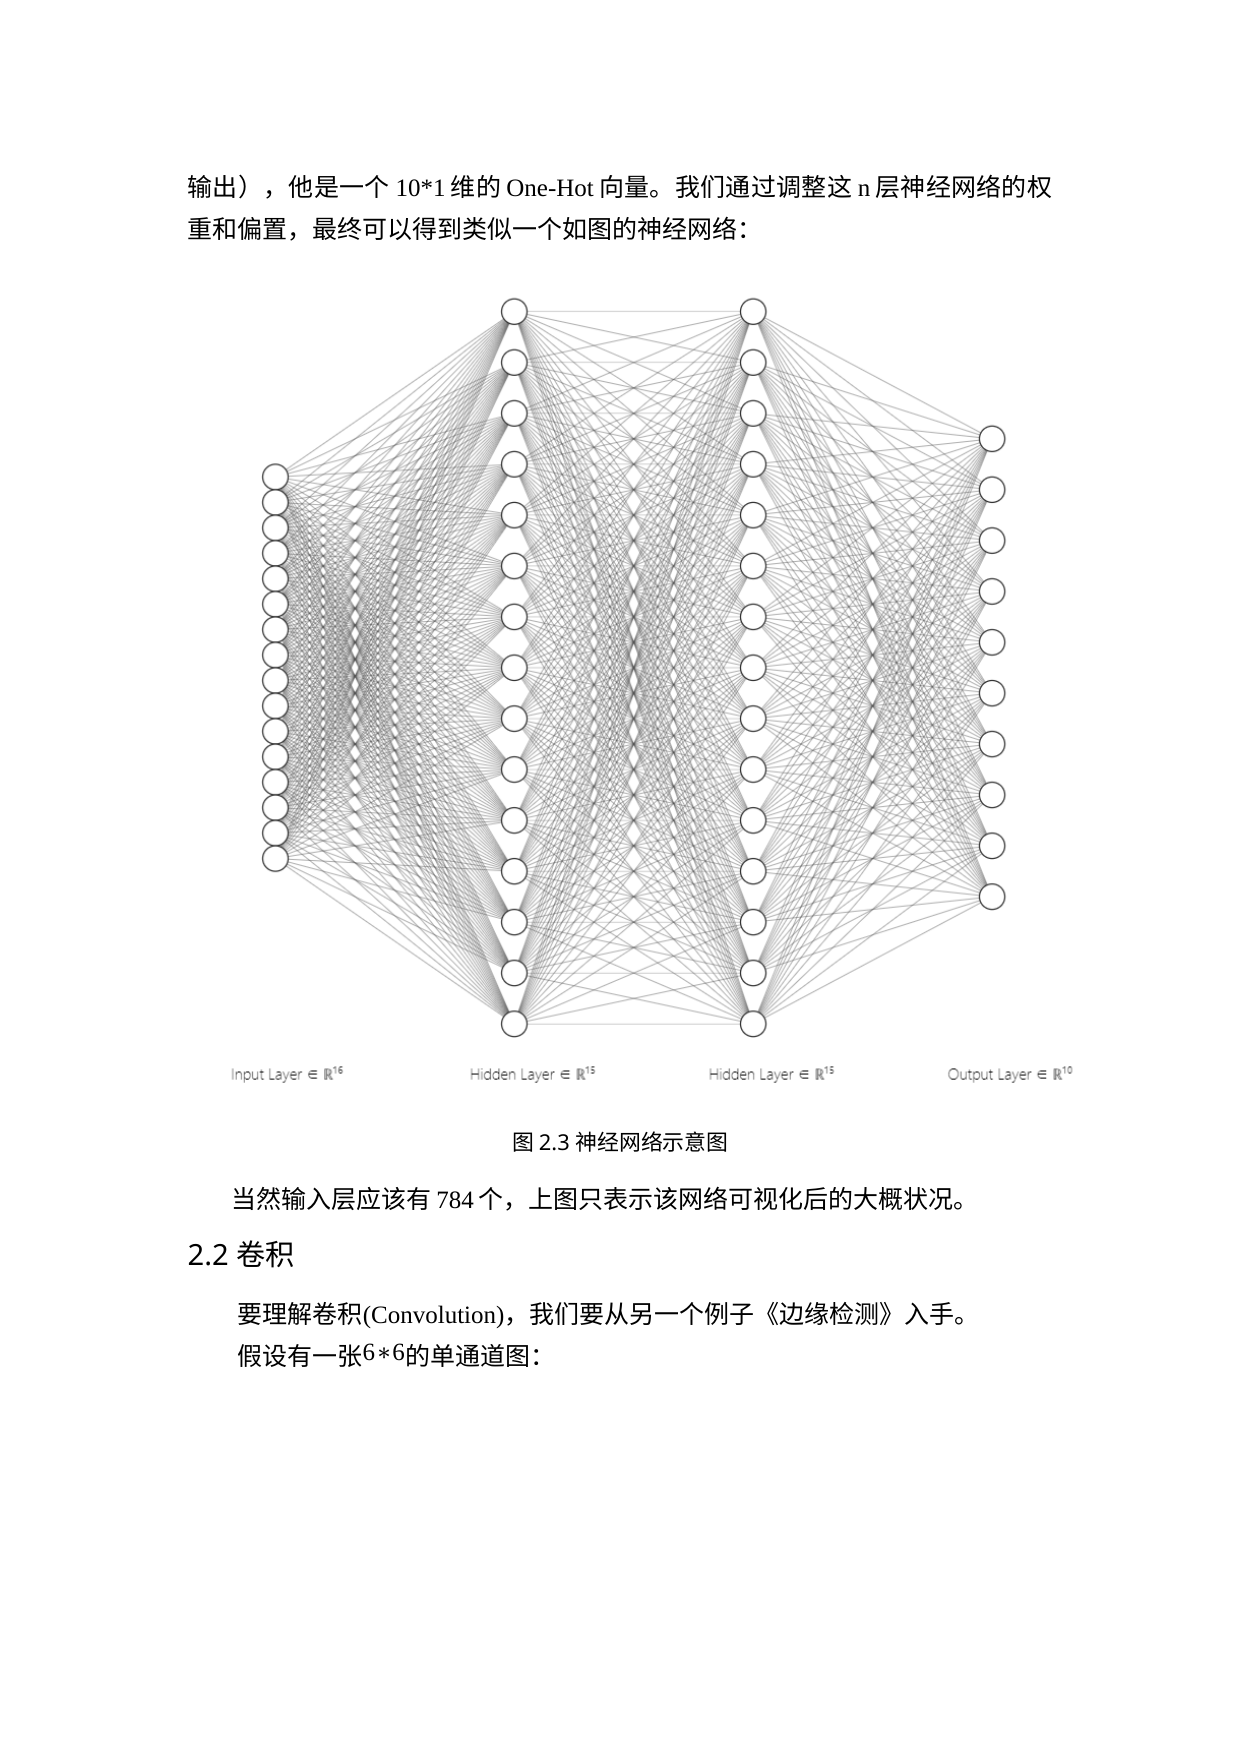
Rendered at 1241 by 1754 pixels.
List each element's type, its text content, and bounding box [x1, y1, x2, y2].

text 假设有一张的单通道图： [187, 1332, 1053, 1374]
text 当然输入层应该有784个，上图只表示该网络可视化后的大概状况。 [187, 1174, 1053, 1216]
picture [187, 261, 1107, 1101]
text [187, 162, 1053, 245]
text 要理解卷积(Convolution)，我们要从另一个例子《边缘检测》入手。 [187, 1290, 1053, 1332]
subtitle 2.2 卷积 [187, 1232, 1053, 1274]
text 图 2.3 神经网络示意图 [187, 1117, 1053, 1158]
